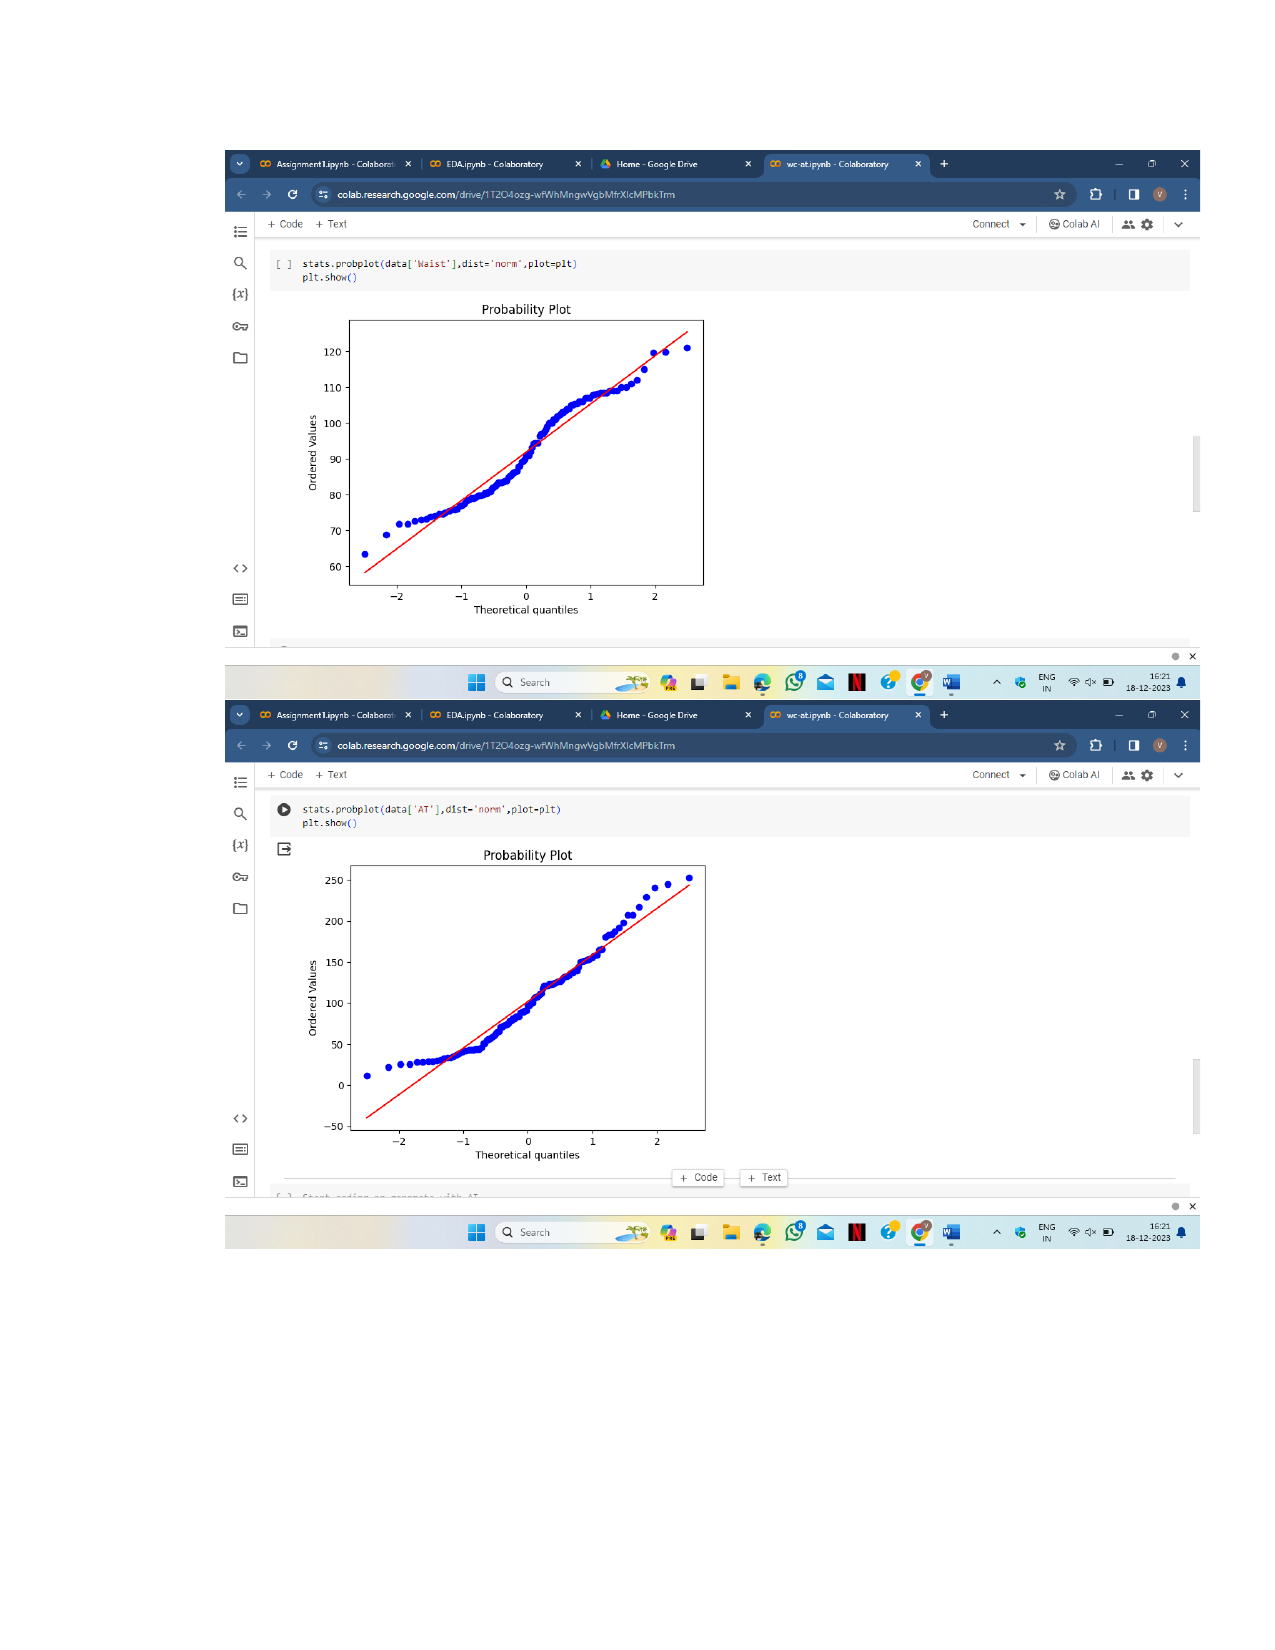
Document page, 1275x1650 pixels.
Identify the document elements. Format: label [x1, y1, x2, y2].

picture [225, 150, 1200, 699]
picture [225, 700, 1200, 1249]
